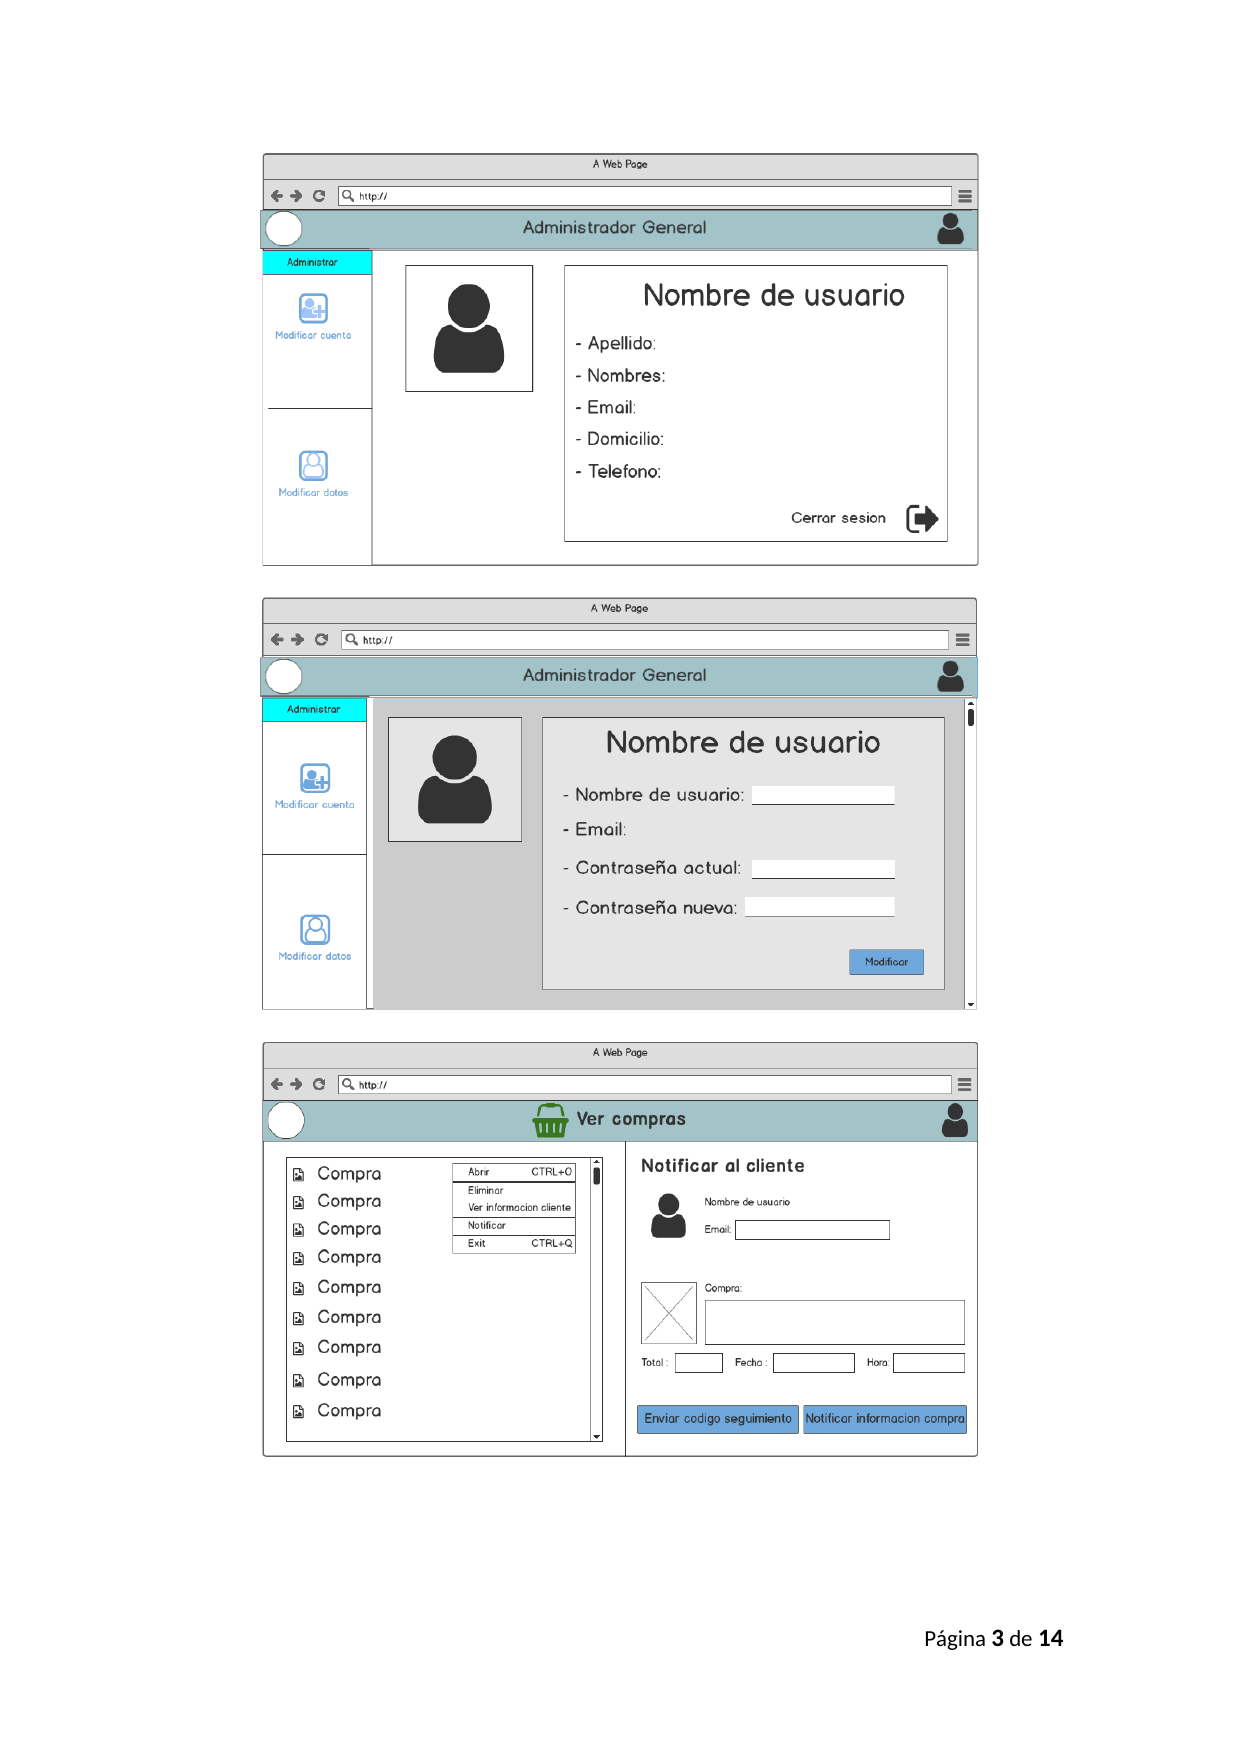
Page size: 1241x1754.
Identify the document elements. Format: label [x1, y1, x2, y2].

picture [259, 147, 981, 569]
picture [259, 1038, 981, 1460]
picture [259, 593, 981, 1014]
